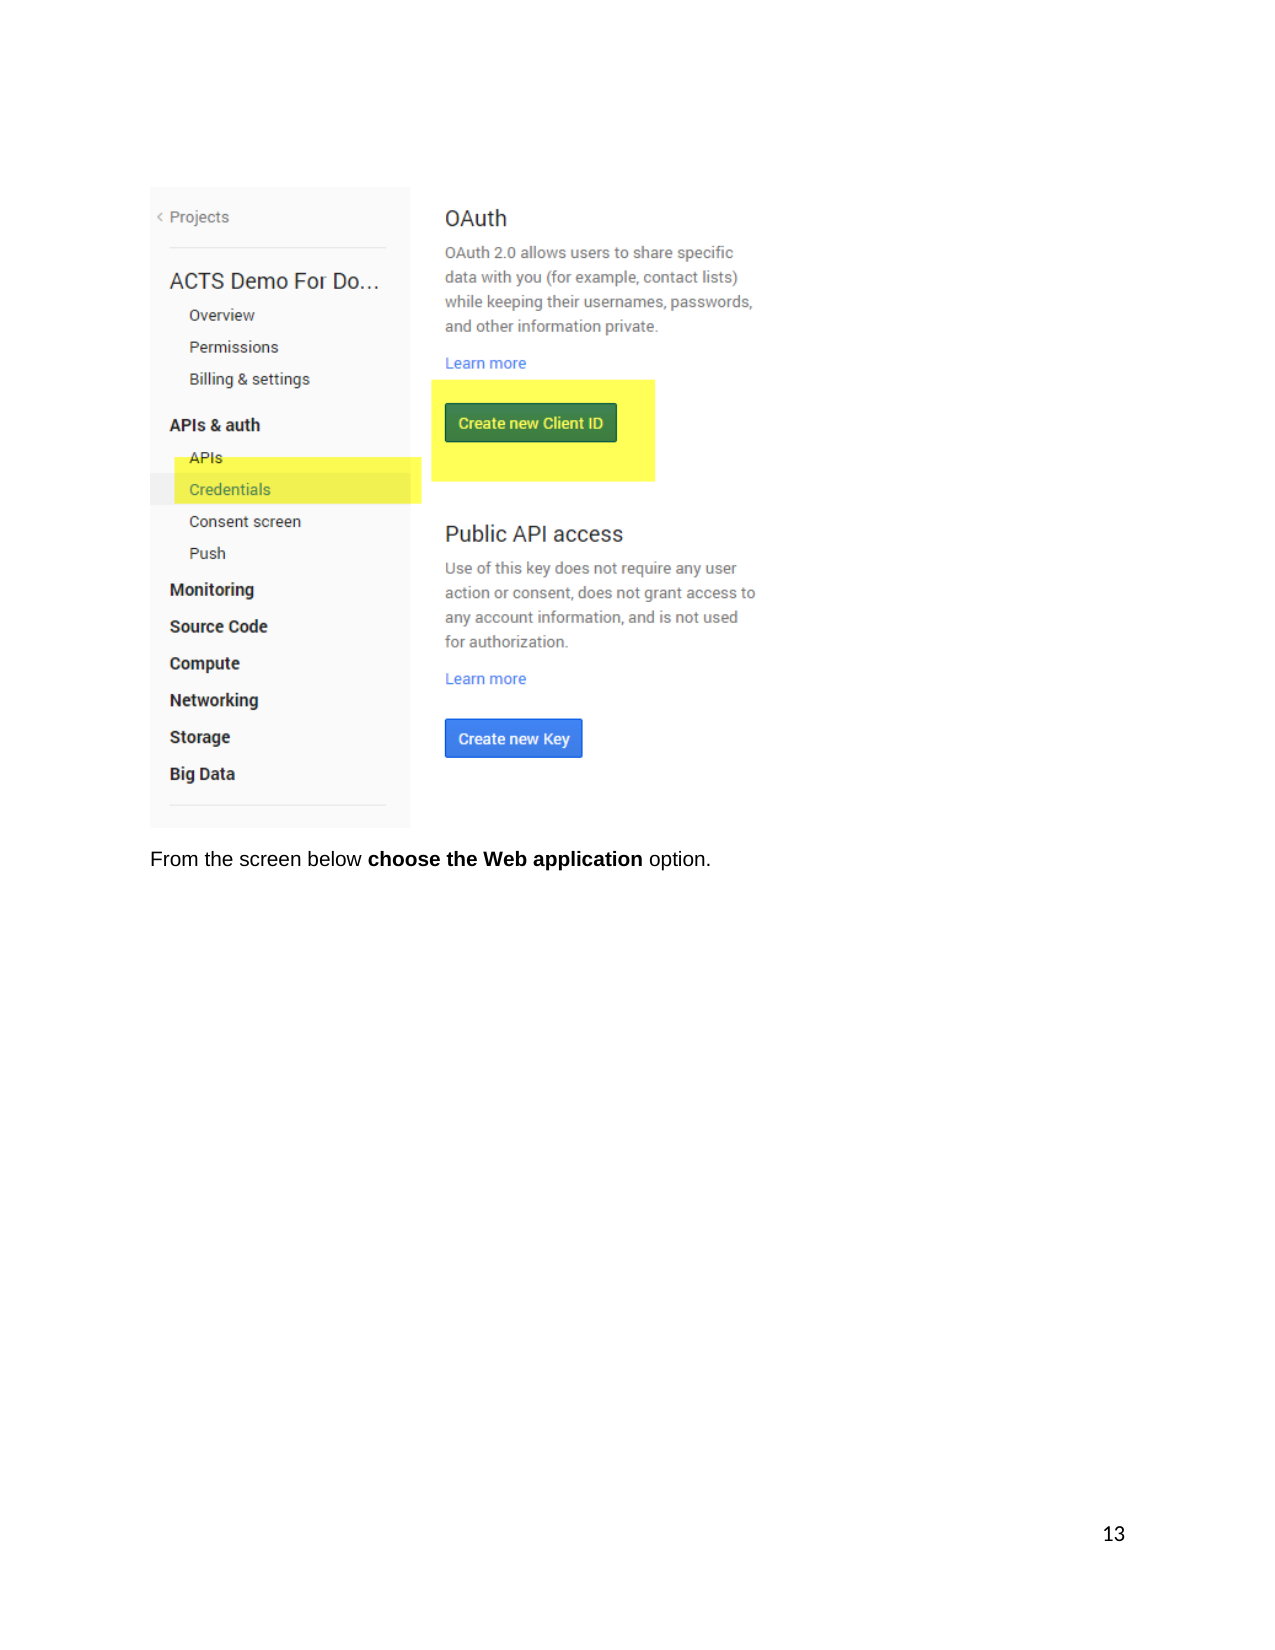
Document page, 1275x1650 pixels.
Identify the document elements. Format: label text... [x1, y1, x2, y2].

text From the screen below choose the Web application option. [150, 847, 1125, 871]
picture [150, 187, 1050, 828]
